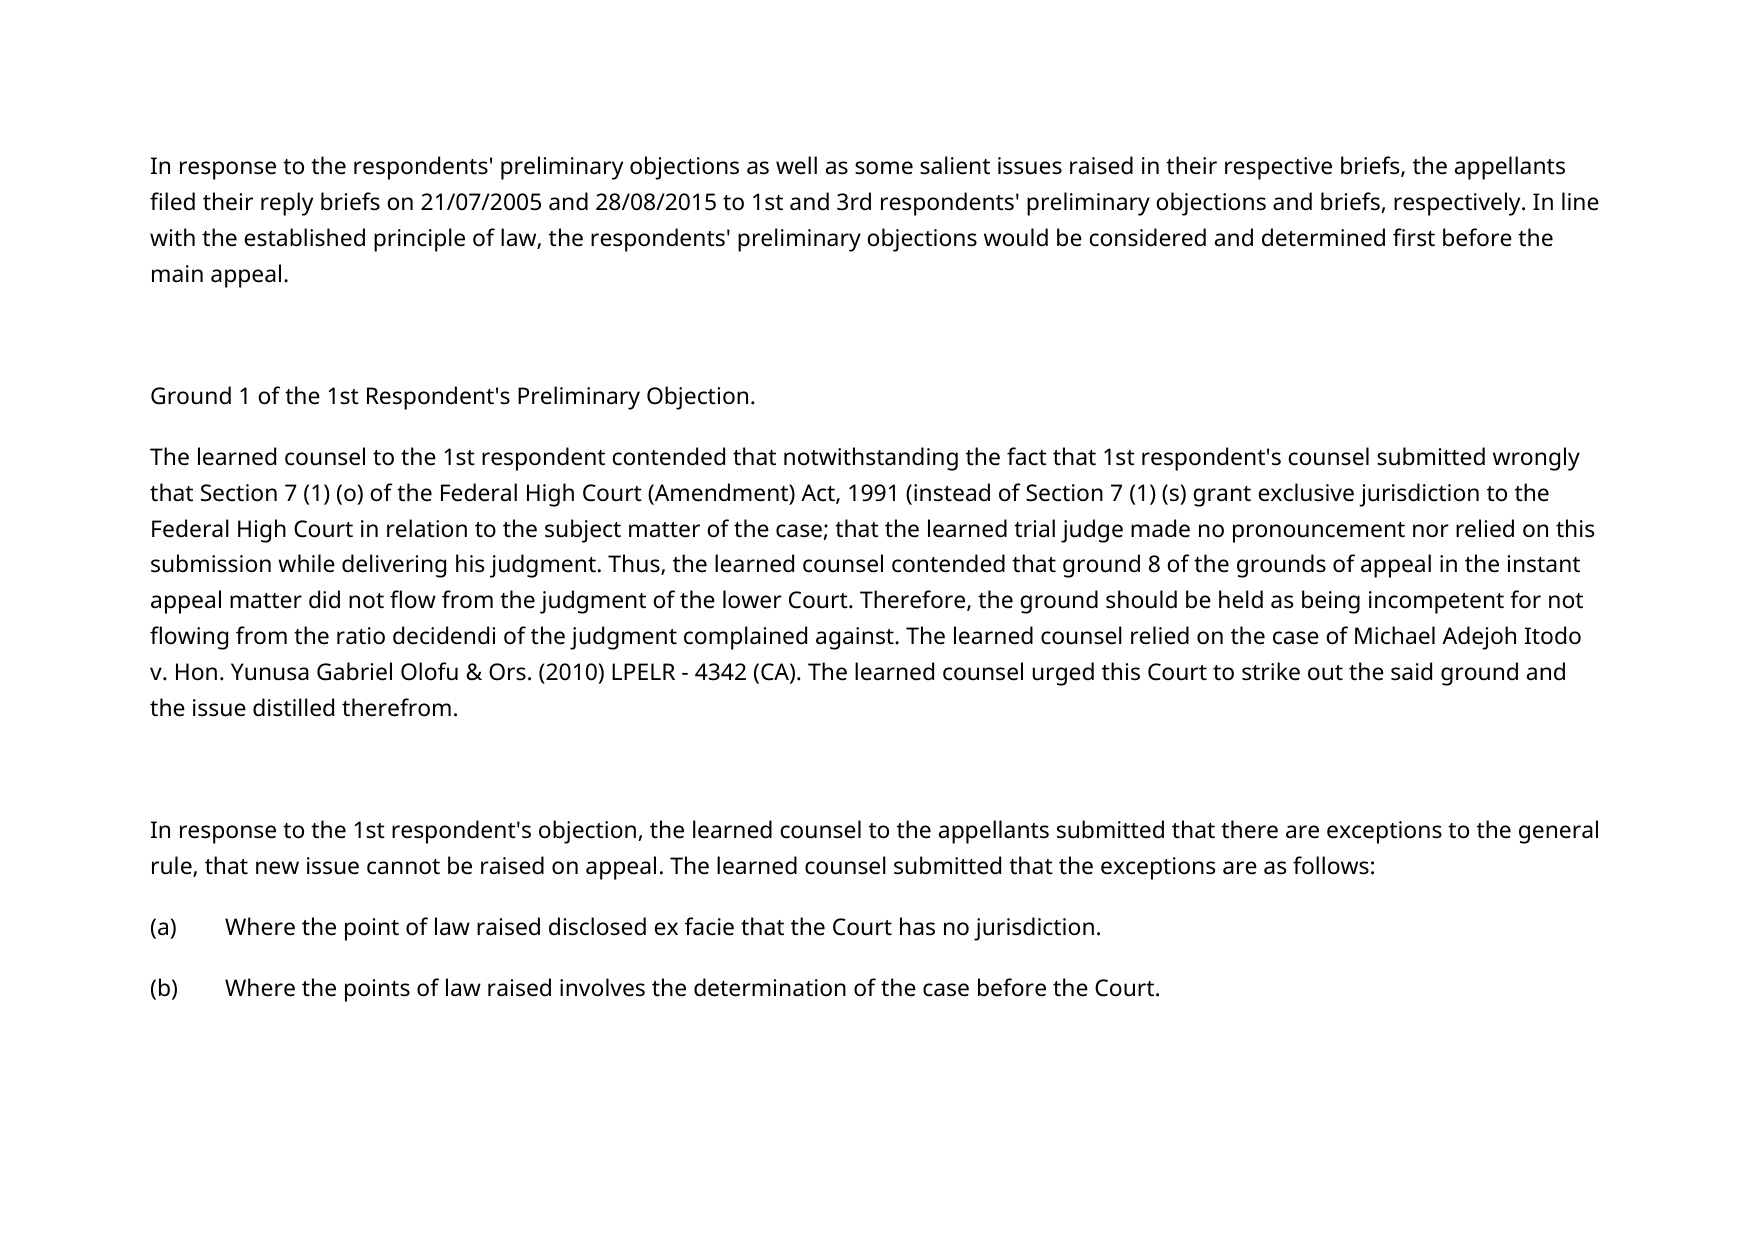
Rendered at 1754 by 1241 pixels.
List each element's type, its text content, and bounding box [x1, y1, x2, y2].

text In response to the respondents' preliminary objections as well as some salient issues raised in their respective briefs, the appellants filed their reply briefs on 21/07/2005 and 28/08/2015 to 1st and 3rd respondents' preliminary objections and briefs, respectively. In line with the established principle of law, the respondents' preliminary objections would be considered and determined first before the main appeal. [150, 150, 1604, 289]
text (a) Where the point of law raised disclosed ex facie that the Court has no jurisdiction. [150, 911, 1604, 942]
text The learned counsel to the 1st respondent contended that notwithstanding the fact that 1st respondent's counsel submitted wrongly that Section 7 (1) (o) of the Federal High Court (Amendment) Act, 1991 (instead of Section 7 (1) (s) grant exclusive jurisdiction to the Federal High Court in relation to the subject matter of the case; that the learned trial judge made no pronouncement nor relied on this submission while delivering his judgment. Thus, the learned counsel contended that ground 8 of the grounds of appeal in the instant appeal matter did not flow from the judgment of the lower Court. Therefore, the ground should be held as being incompetent for not flowing from the ratio decidendi of the judgment complained against. The learned counsel relied on the case of Michael Adejoh Itodo v. Hon. Yunusa Gabriel Olofu & Ors. (2010) LPELR - 4342 (CA). The learned counsel urged this Court to strike out the said ground and the issue distilled therefrom. [150, 441, 1604, 723]
text Ground 1 of the 1st Respondent's Preliminary Objection. [150, 380, 1604, 411]
text (b) Where the points of law raised involves the determination of the case before the Court. [150, 972, 1604, 1003]
text In response to the 1st respondent's objection, the learned counsel to the appellants submitted that there are exceptions to the general rule, that new issue cannot be raised on appeal. The learned counsel submitted that the exceptions are as follows: [150, 814, 1604, 881]
